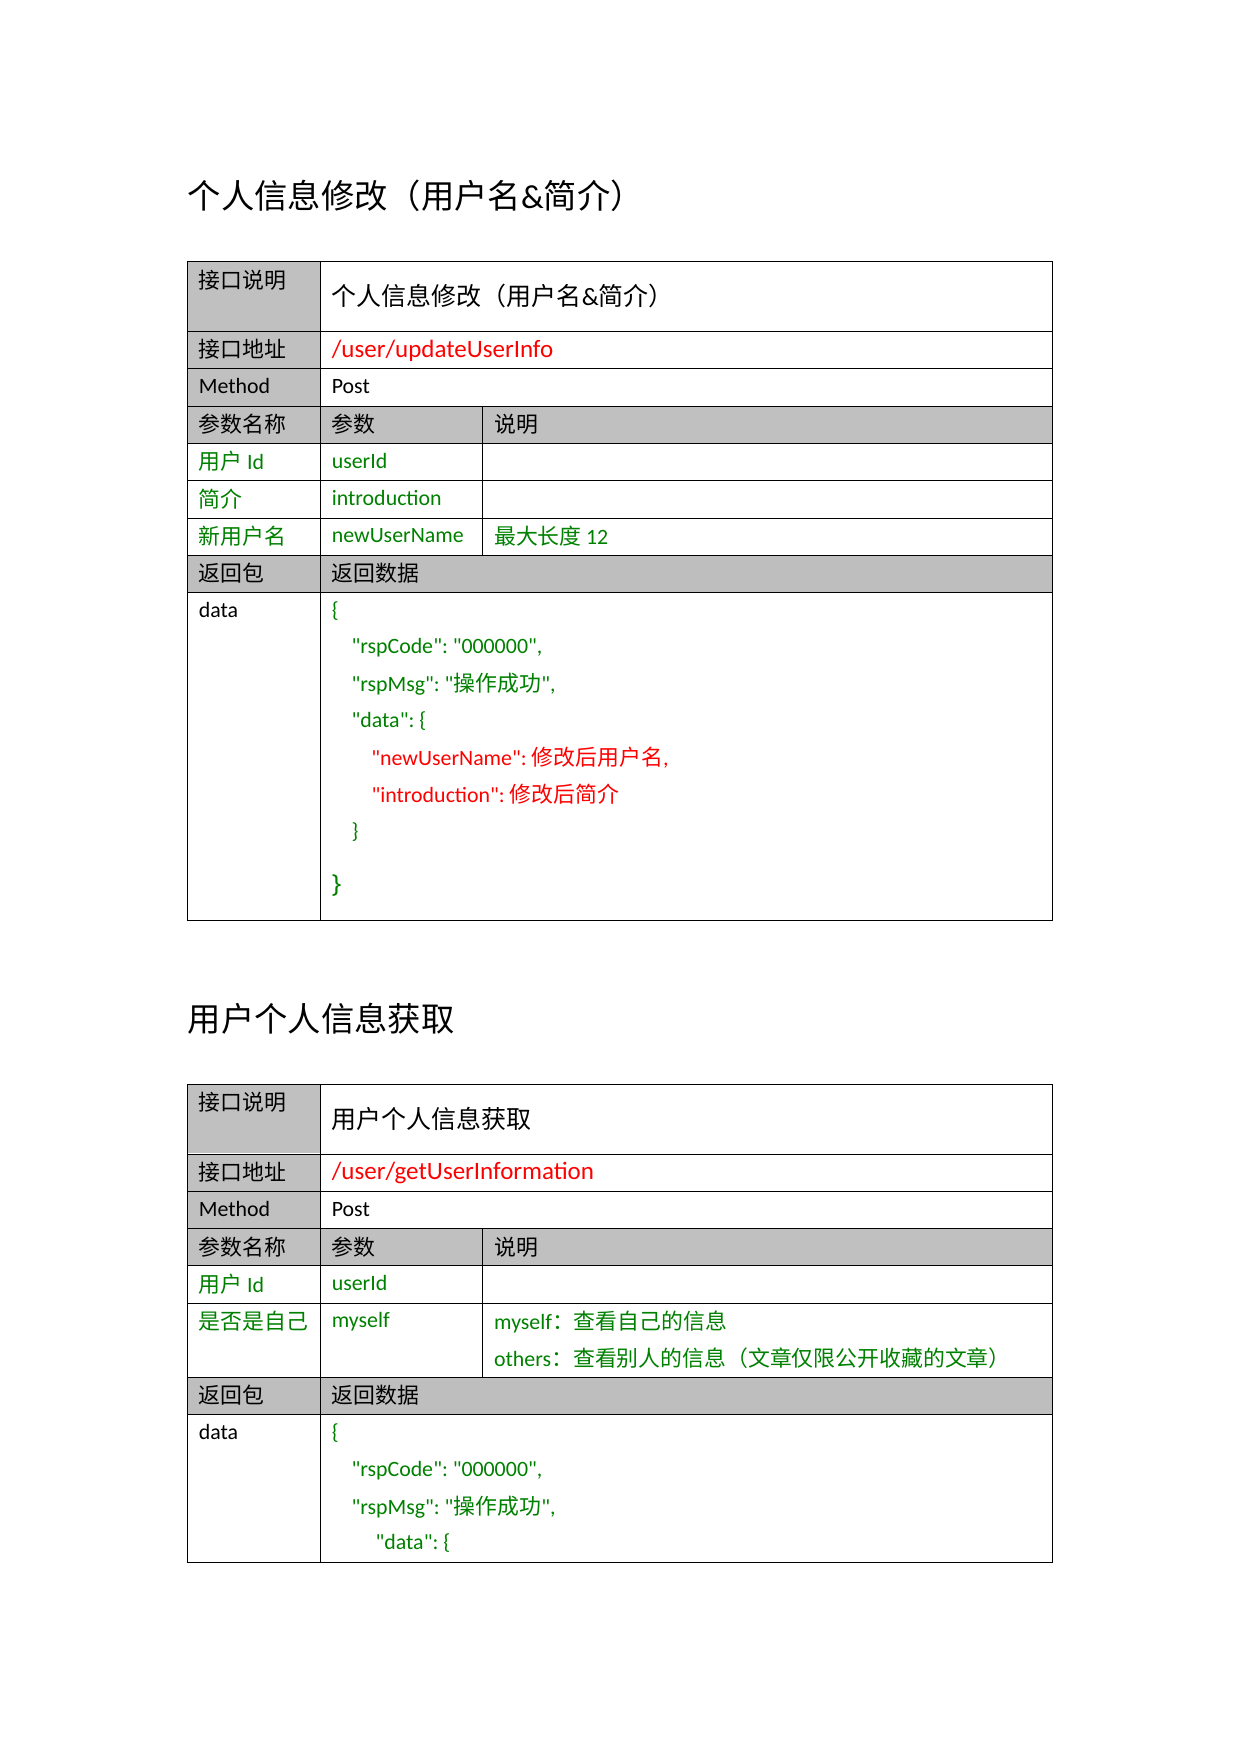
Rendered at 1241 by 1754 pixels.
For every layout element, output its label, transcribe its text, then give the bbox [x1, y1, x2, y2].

table_cell userId [321, 444, 482, 480]
table_cell 返回包 [188, 1378, 320, 1414]
table_cell 用户Id [188, 444, 320, 480]
table_cell myself：查看自己的信息 others：查看别人的信息（文章仅限公开收藏的文章） [483, 1304, 1052, 1377]
table_cell myself [321, 1304, 482, 1377]
table_cell 返回包 [188, 556, 320, 592]
table_cell 返回数据 [321, 556, 1052, 592]
table_cell /user/getUserInformation [321, 1155, 1052, 1191]
table_header 接口说明 [188, 262, 320, 331]
table_cell 参数名称 [188, 1229, 320, 1265]
table_cell [483, 1266, 1052, 1303]
table_cell Post [321, 1192, 1052, 1228]
table_cell Method [188, 1192, 320, 1228]
table_header 个人信息修改（用户名&简介） [321, 262, 1052, 331]
table_cell 接口地址 [188, 1155, 320, 1191]
table_cell newUserName [321, 519, 482, 555]
table_cell 参数名称 [188, 407, 320, 443]
table_cell Method [188, 369, 320, 406]
table_cell 返回数据 [321, 1378, 1052, 1414]
table_cell userId [321, 1266, 482, 1303]
table_cell 说明 [483, 1229, 1052, 1265]
table_cell 新用户名 [188, 519, 320, 555]
table_cell { "rspCode": "000000", "rspMsg": "操作成功", "data": { "newUserName": 修改后用户名, "introduction": 修改后简介 } } [321, 593, 1052, 920]
subtitle 个人信息修改（用户名&简介） [187, 162, 1053, 227]
table_cell 简介 [188, 481, 320, 517]
table_cell [483, 481, 1052, 517]
subtitle 用户个人信息获取 [187, 984, 1053, 1049]
table_cell /user/updateUserInfo [321, 332, 1052, 368]
table_cell data [188, 1415, 320, 1562]
table_cell 最大长度12 [483, 519, 1052, 555]
table_cell 是否是自己 [188, 1304, 320, 1377]
table_cell data [188, 593, 320, 920]
table_cell 用户Id [188, 1266, 320, 1303]
table_cell Post [321, 369, 1052, 406]
table_cell 说明 [483, 407, 1052, 443]
table_cell 接口地址 [188, 332, 320, 368]
table_cell 参数 [321, 407, 482, 443]
table_cell introduction [321, 481, 482, 517]
table_header 接口说明 [188, 1085, 320, 1153]
table_header 用户个人信息获取 [321, 1085, 1052, 1153]
table_cell [483, 444, 1052, 480]
table_cell 参数 [321, 1229, 482, 1265]
